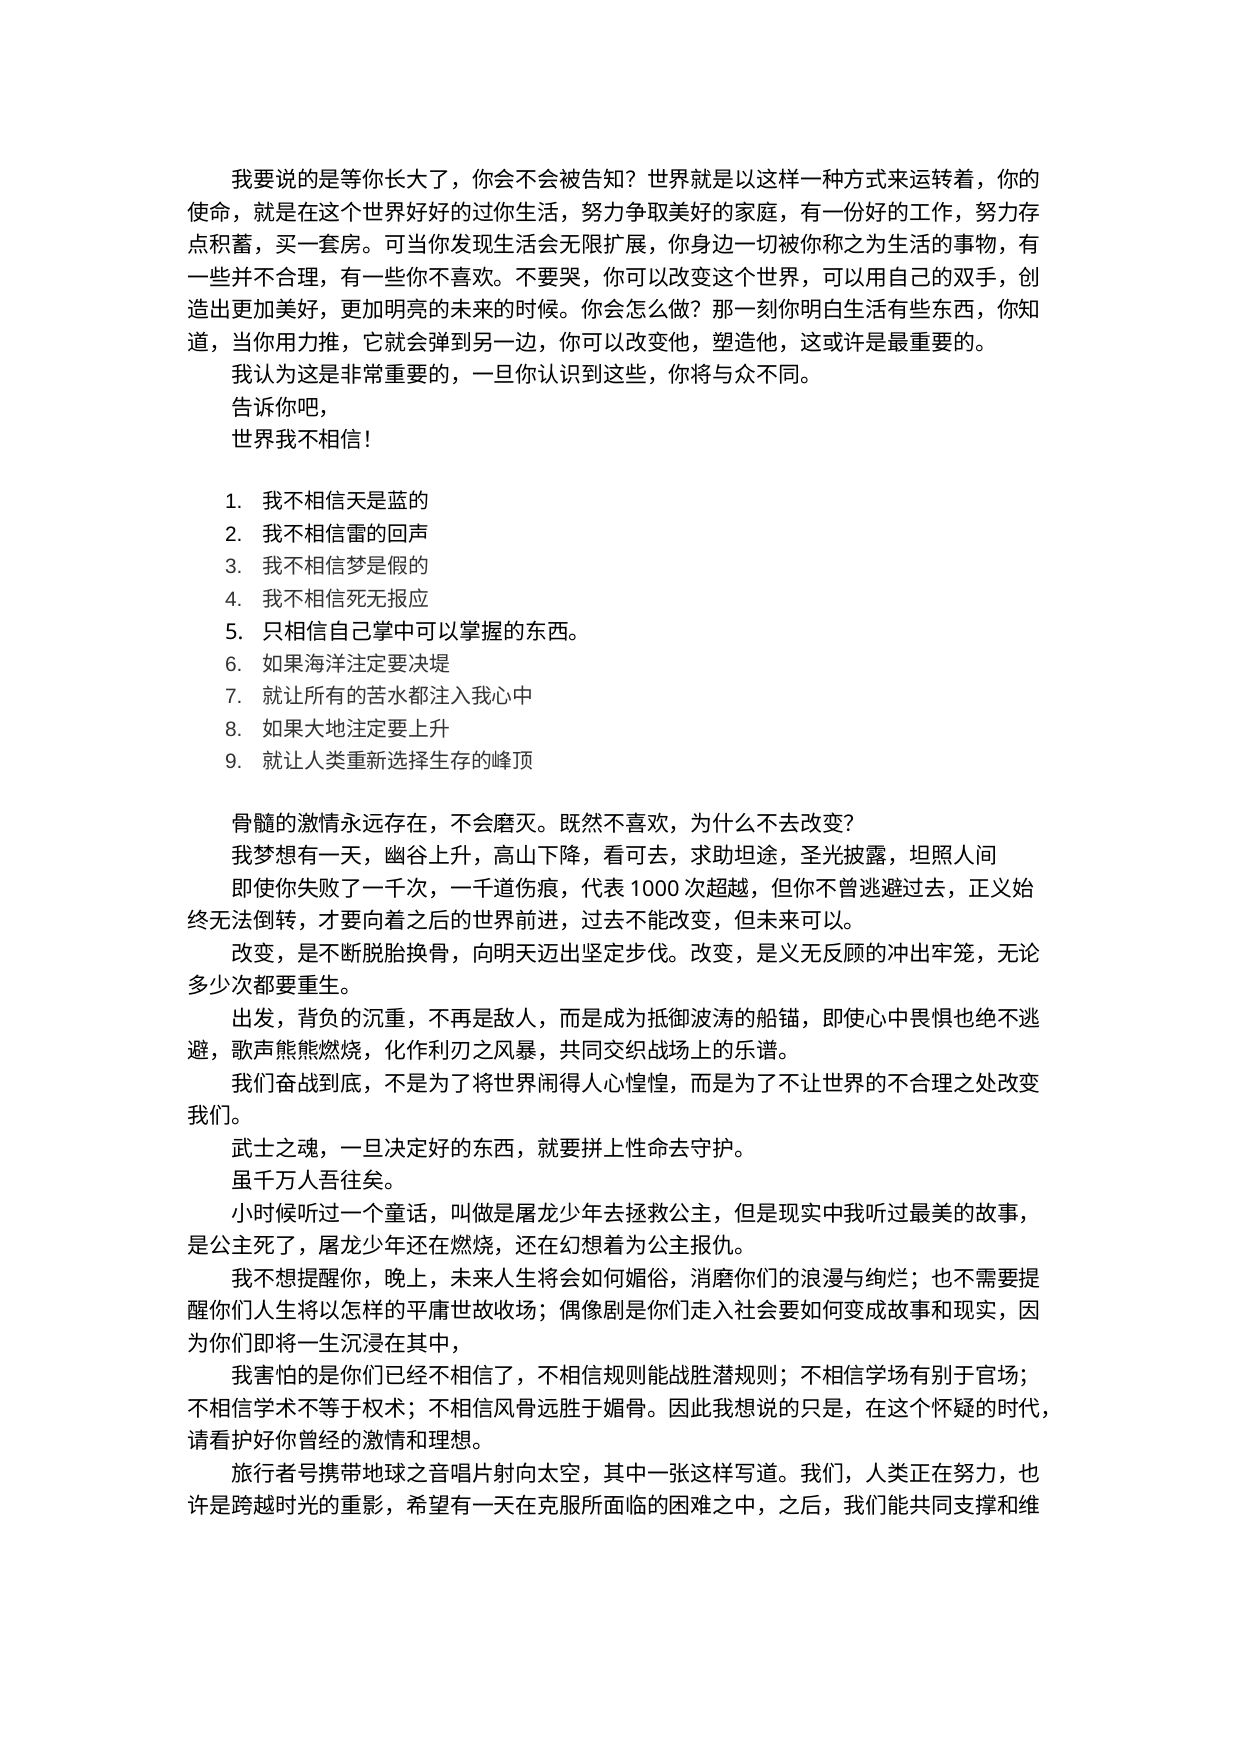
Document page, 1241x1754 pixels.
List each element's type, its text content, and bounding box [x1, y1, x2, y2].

text 我不想提醒你，晚上，未来人生将会如何媚俗，消磨你们的浪漫与绚烂；也不需要提醒你们人生将以怎样的平庸世故收场；偶像剧是你们走入社会要如何变成故事和现实，因为你们即将一生沉浸在其中， [187, 1260, 1053, 1358]
text 我害怕的是你们已经不相信了，不相信规则能战胜潜规则；不相信学场有别于官场；不相信学术不等于权术；不相信风骨远胜于媚骨。因此我想说的只是，在这个怀疑的时代，请看护好你曾经的激情和理想。 [187, 1358, 1053, 1455]
list 就让人类重新选择生存的峰顶 [225, 744, 1053, 776]
text 骨髓的激情永远存在，不会磨灭。既然不喜欢，为什么不去改变？ [187, 805, 1053, 838]
list 只相信自己掌中可以掌握的东西。 [225, 614, 1053, 646]
text 武士之魂，一旦决定好的东西，就要拼上性命去守护。 [187, 1130, 1053, 1163]
text 世界我不相信！ [187, 422, 1053, 454]
text 小时候听过一个童话，叫做是屠龙少年去拯救公主，但是现实中我听过最美的故事，是公主死了，屠龙少年还在燃烧，还在幻想着为公主报仇。 [187, 1195, 1053, 1260]
text 出发，背负的沉重，不再是敌人，而是成为抵御波涛的船锚，即使心中畏惧也绝不逃避，歌声熊熊燃烧，化作利刃之风暴，共同交织战场上的乐谱。 [187, 1000, 1053, 1065]
text 我梦想有一天，幽谷上升，高山下降，看可去，求助坦途，圣光披露，坦照人间 [187, 838, 1053, 870]
text 我认为这是非常重要的，一旦你认识到这些，你将与众不同。 [187, 357, 1053, 389]
list 我不相信死无报应 [225, 581, 1053, 614]
list 如果海洋注定要决堤 [225, 646, 1053, 679]
list 我不相信梦是假的 [225, 549, 1053, 581]
list 我不相信天是蓝的 [225, 484, 1053, 516]
text 我们奋战到底，不是为了将世界闹得人心惶惶，而是为了不让世界的不合理之处改变我们。 [187, 1065, 1053, 1130]
text 即使你失败了一千次，一千道伤痕，代表1000次超越，但你不曾逃避过去，正义始终无法倒转，才要向着之后的世界前进，过去不能改变，但未来可以。 [187, 870, 1053, 935]
list 就让所有的苦水都注入我心中 [225, 679, 1053, 711]
text 虽千万人吾往矣。 [187, 1163, 1053, 1195]
list 如果大地注定要上升 [225, 711, 1053, 744]
text 我要说的是等你长大了，你会不会被告知？世界就是以这样一种方式来运转着，你的使命，就是在这个世界好好的过你生活，努力争取美好的家庭，有一份好的工作，努力存点积蓄，买一套房。可当你发现生活会无限扩展，你身边一切被你称之为生活的事物，有一些并不合理，有一些你不喜欢。不要哭，你可以改变这个世界，可以用自己的双手，创造出更加美好，更加明亮的未来的时候。你会怎么做？那一刻你明白生活有些东西，你知道，当你用力推，它就会弹到另一边，你可以改变他，塑造他，这或许是最重要的。 [187, 162, 1053, 357]
text 告诉你吧， [187, 389, 1053, 422]
text 改变，是不断脱胎换骨，向明天迈出坚定步伐。改变，是义无反顾的冲出牢笼，无论多少次都要重生。 [187, 935, 1053, 1000]
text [187, 1455, 1053, 1520]
list 我不相信雷的回声 [225, 516, 1053, 549]
